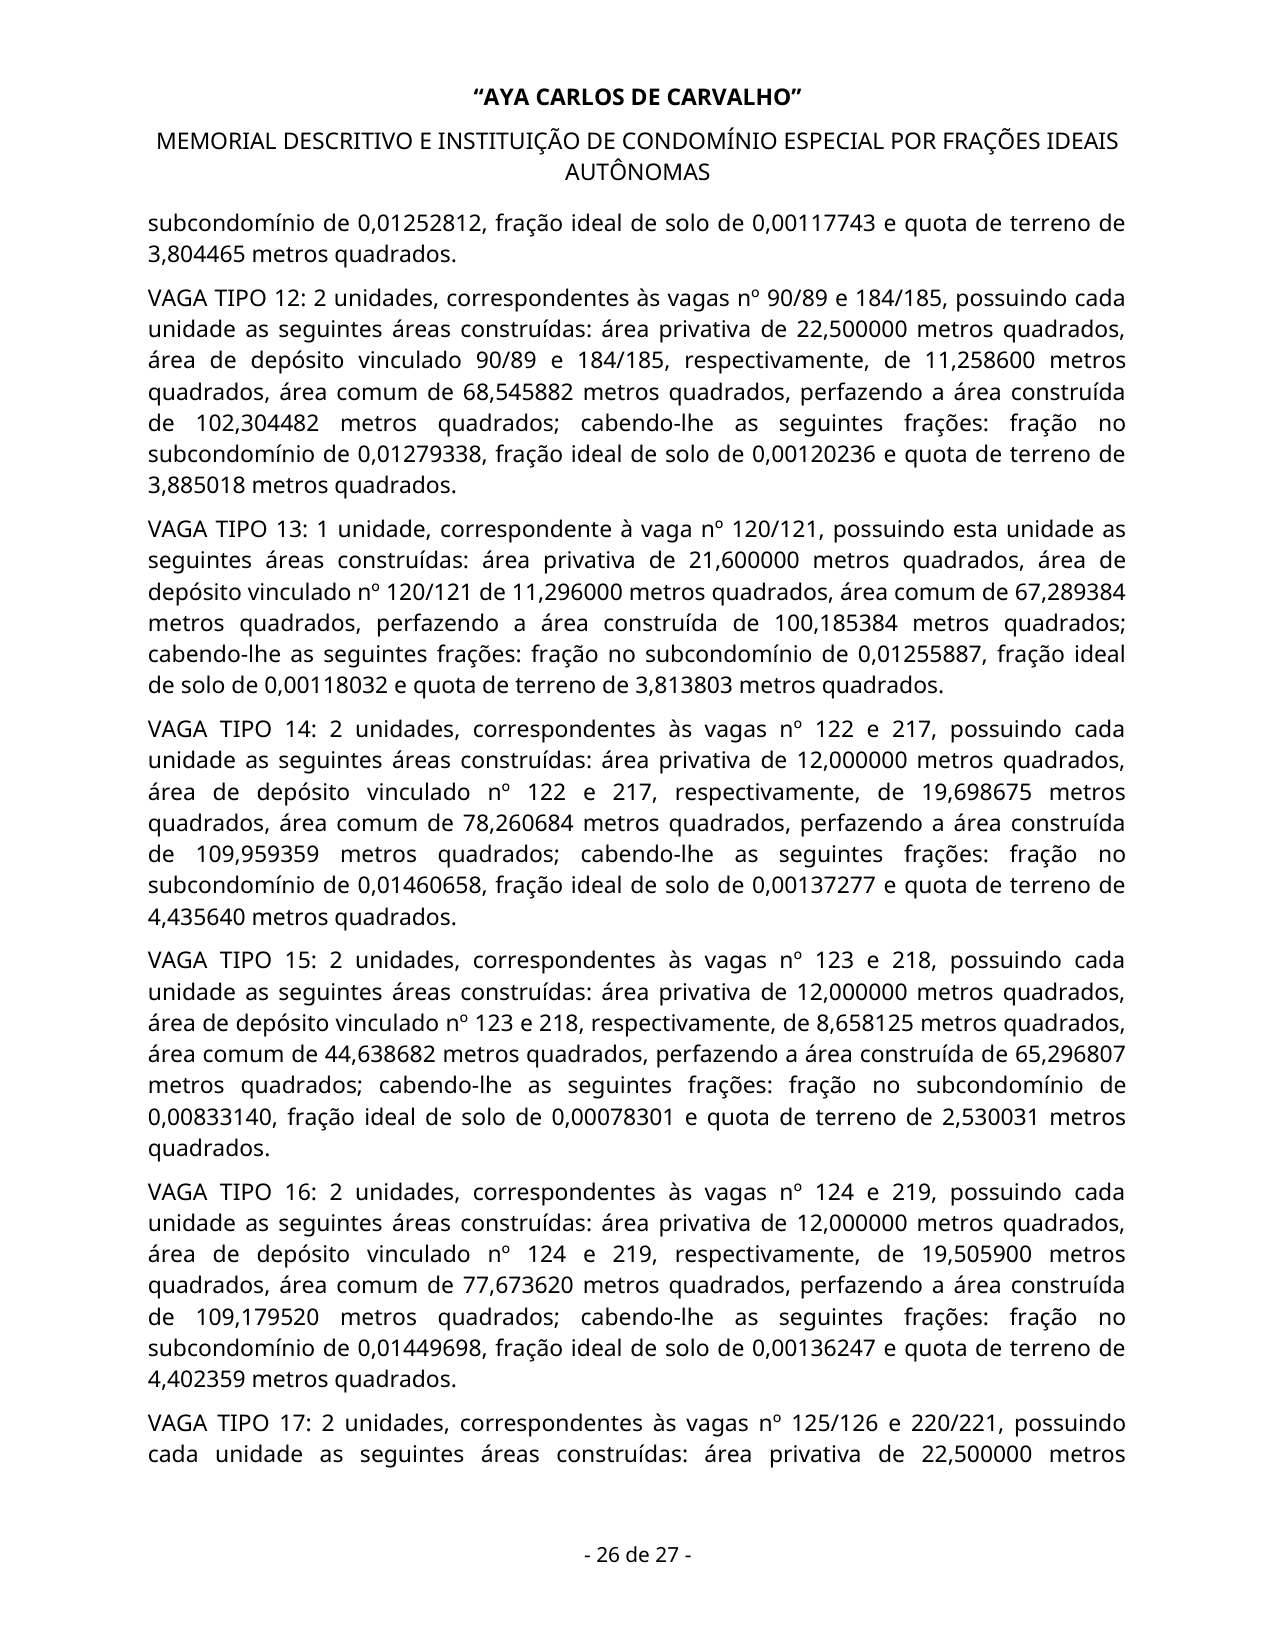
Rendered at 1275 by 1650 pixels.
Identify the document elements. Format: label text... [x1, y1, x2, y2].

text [148, 207, 1127, 269]
text VAGA TIPO 16: 2 unidades, correspondentes às vagas nº 124 e 219, possuindo cada unidade as seguintes áreas construídas: área privativa de 12,000000 metros quadrados, área de depósito vinculado nº 124 e 219, respectivamente, de 19,505900 metros quadrados, área comum de 77,673620 metros quadrados, perfazendo a área construída de 109,179520 metros quadrados; cabendo-lhe as seguintes frações: fração no subcondomínio de 0,01449698, fração ideal de solo de 0,00136247 e quota de terreno de 4,402359 metros quadrados. [148, 1176, 1127, 1394]
text VAGA TIPO 13: 1 unidade, correspondente à vaga nº 120/121, possuindo esta unidade as seguintes áreas construídas: área privativa de 21,600000 metros quadrados, área de depósito vinculado nº 120/121 de 11,296000 metros quadrados, área comum de 67,289384 metros quadrados, perfazendo a área construída de 100,185384 metros quadrados; cabendo-lhe as seguintes frações: fração no subcondomínio de 0,01255887, fração ideal de solo de 0,00118032 e quota de terreno de 3,813803 metros quadrados. [148, 513, 1127, 701]
text VAGA TIPO 12: 2 unidades, correspondentes às vagas nº 90/89 e 184/185, possuindo cada unidade as seguintes áreas construídas: área privativa de 22,500000 metros quadrados, área de depósito vinculado 90/89 e 184/185, respectivamente, de 11,258600 metros quadrados, área comum de 68,545882 metros quadrados, perfazendo a área construída de 102,304482 metros quadrados; cabendo-lhe as seguintes frações: fração no subcondomínio de 0,01279338, fração ideal de solo de 0,00120236 e quota de terreno de 3,885018 metros quadrados. [148, 282, 1127, 501]
text VAGA TIPO 14: 2 unidades, correspondentes às vagas nº 122 e 217, possuindo cada unidade as seguintes áreas construídas: área privativa de 12,000000 metros quadrados, área de depósito vinculado nº 122 e 217, respectivamente, de 19,698675 metros quadrados, área comum de 78,260684 metros quadrados, perfazendo a área construída de 109,959359 metros quadrados; cabendo-lhe as seguintes frações: fração no subcondomínio de 0,01460658, fração ideal de solo de 0,00137277 e quota de terreno de 4,435640 metros quadrados. [148, 713, 1127, 932]
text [148, 1407, 1127, 1469]
text VAGA TIPO 15: 2 unidades, correspondentes às vagas nº 123 e 218, possuindo cada unidade as seguintes áreas construídas: área privativa de 12,000000 metros quadrados, área de depósito vinculado nº 123 e 218, respectivamente, de 8,658125 metros quadrados, área comum de 44,638682 metros quadrados, perfazendo a área construída de 65,296807 metros quadrados; cabendo-lhe as seguintes frações: fração no subcondomínio de 0,00833140, fração ideal de solo de 0,00078301 e quota de terreno de 2,530031 metros quadrados. [148, 944, 1127, 1163]
